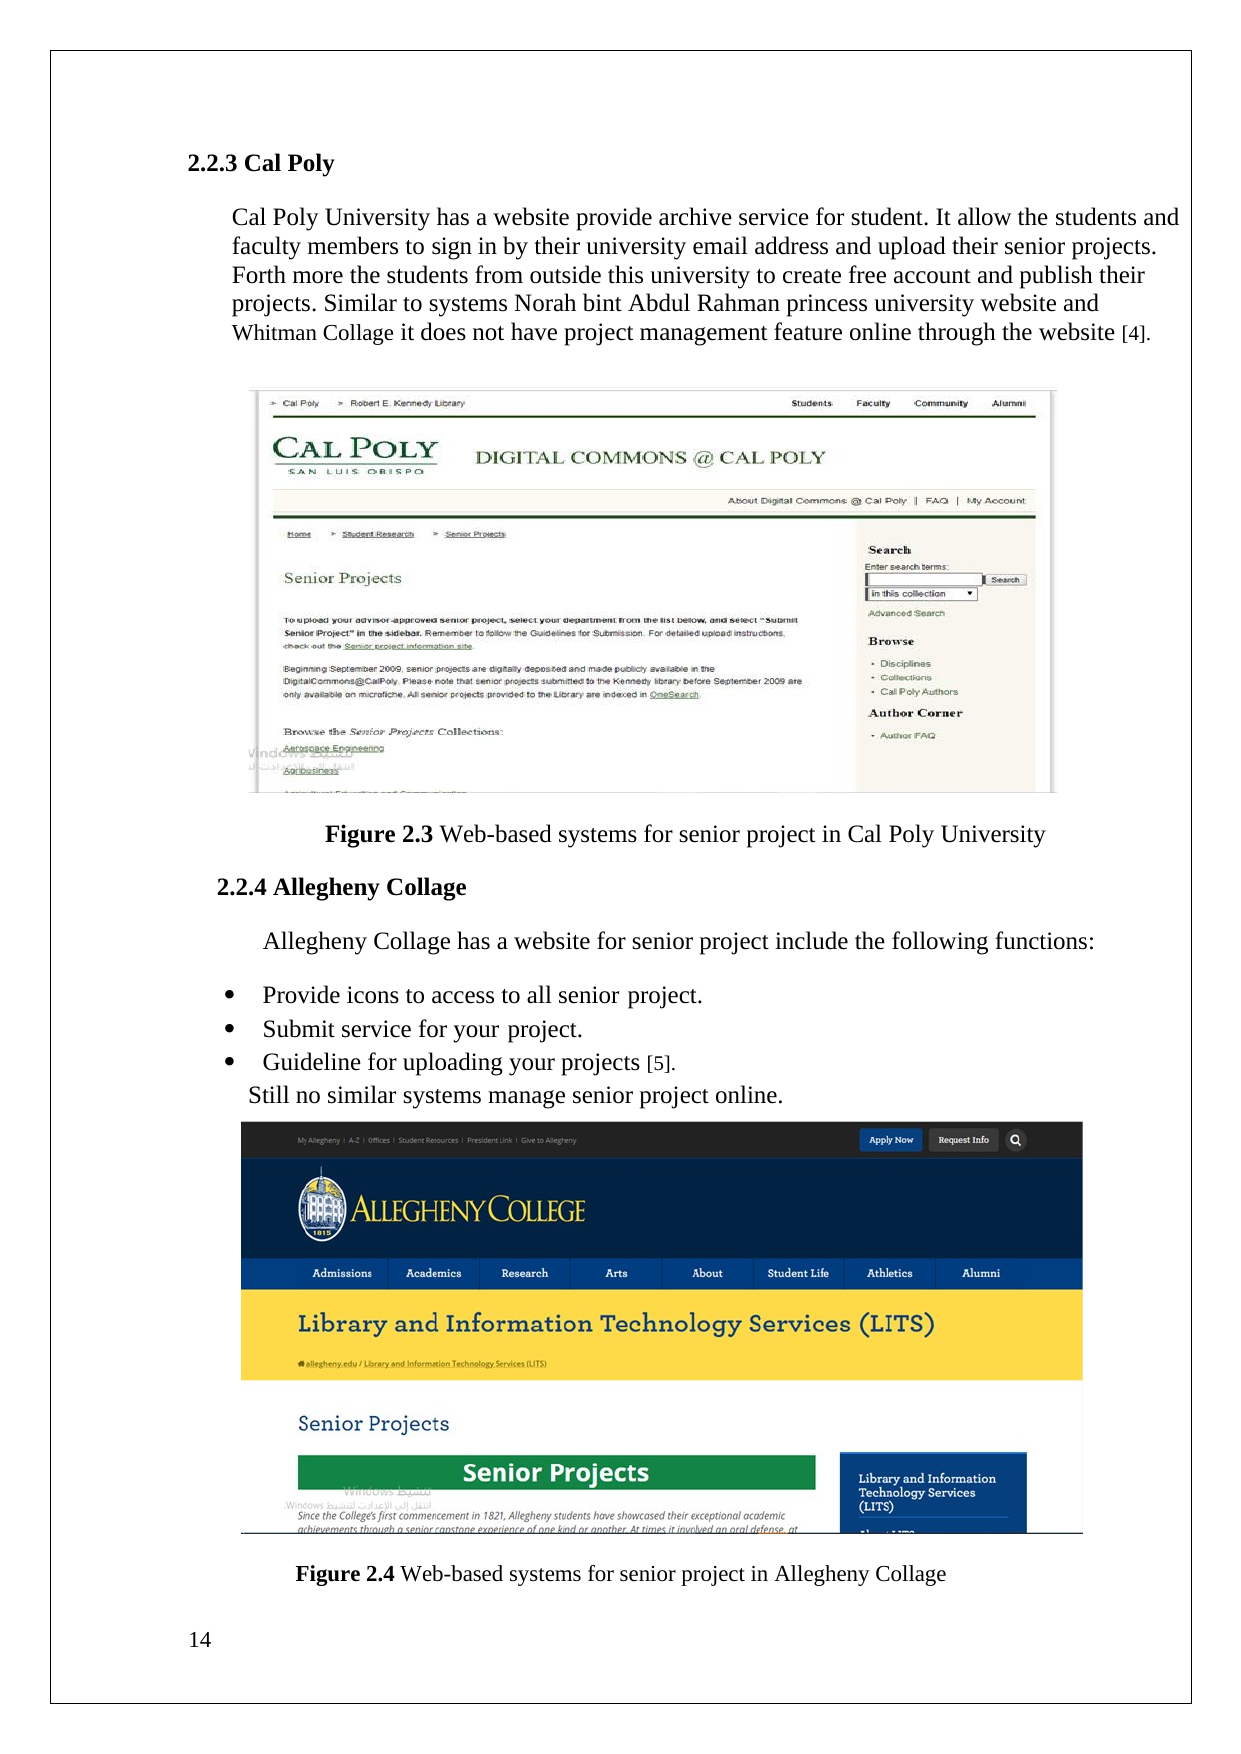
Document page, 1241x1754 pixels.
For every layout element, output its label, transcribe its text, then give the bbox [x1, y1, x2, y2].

list Guideline for uploading your projects [5]. [225, 1047, 1191, 1076]
text Still no similar systems manage senior project online. [60, 1080, 1191, 1108]
list Allegheny Collage has a website for senior project include the following functions: [263, 926, 1191, 955]
list Submit service for your project. [225, 1014, 1191, 1043]
text Figure 2.4 Web-based systems for senior project in Allegheny Collage [60, 1560, 1191, 1587]
text Cal Poly University has a website provide archive service for student. It allow the students and faculty members to sign in by their university email address and upload their senior projects. Forth more the students from outside this university to create free account and publish their projects. Similar to systems Norah bint Abdul Rahman princess university website and Whitman Collage it does not have project management feature online through the website [4]. [232, 202, 1191, 346]
picture [248, 387, 1058, 793]
list Provide icons to access to all senior project. [225, 981, 1191, 1009]
subtitle Cal Poly [187, 148, 1191, 177]
picture [241, 1121, 1083, 1534]
subtitle 2.2.4 Allegheny Collage [60, 872, 1191, 901]
